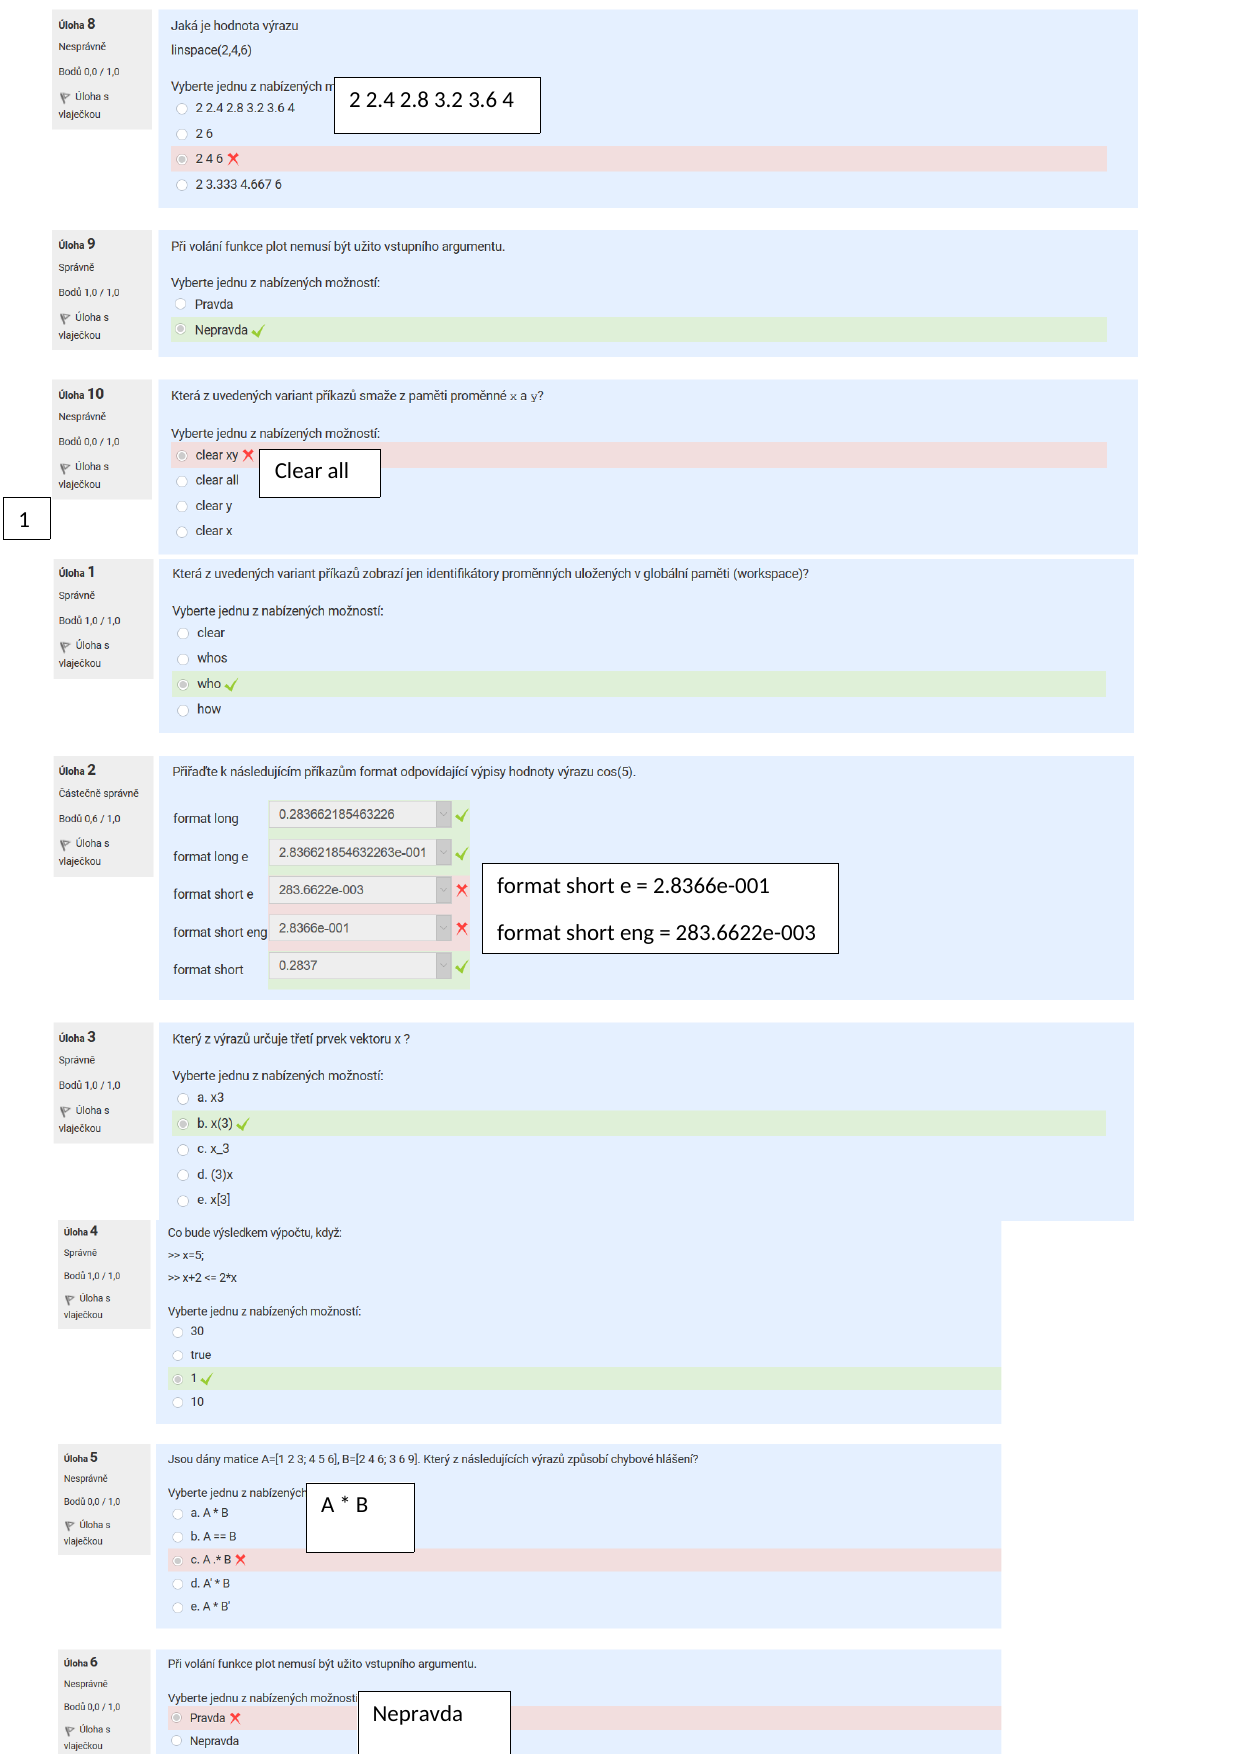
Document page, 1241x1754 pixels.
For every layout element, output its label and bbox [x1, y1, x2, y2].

picture [46, 5, 1142, 1754]
